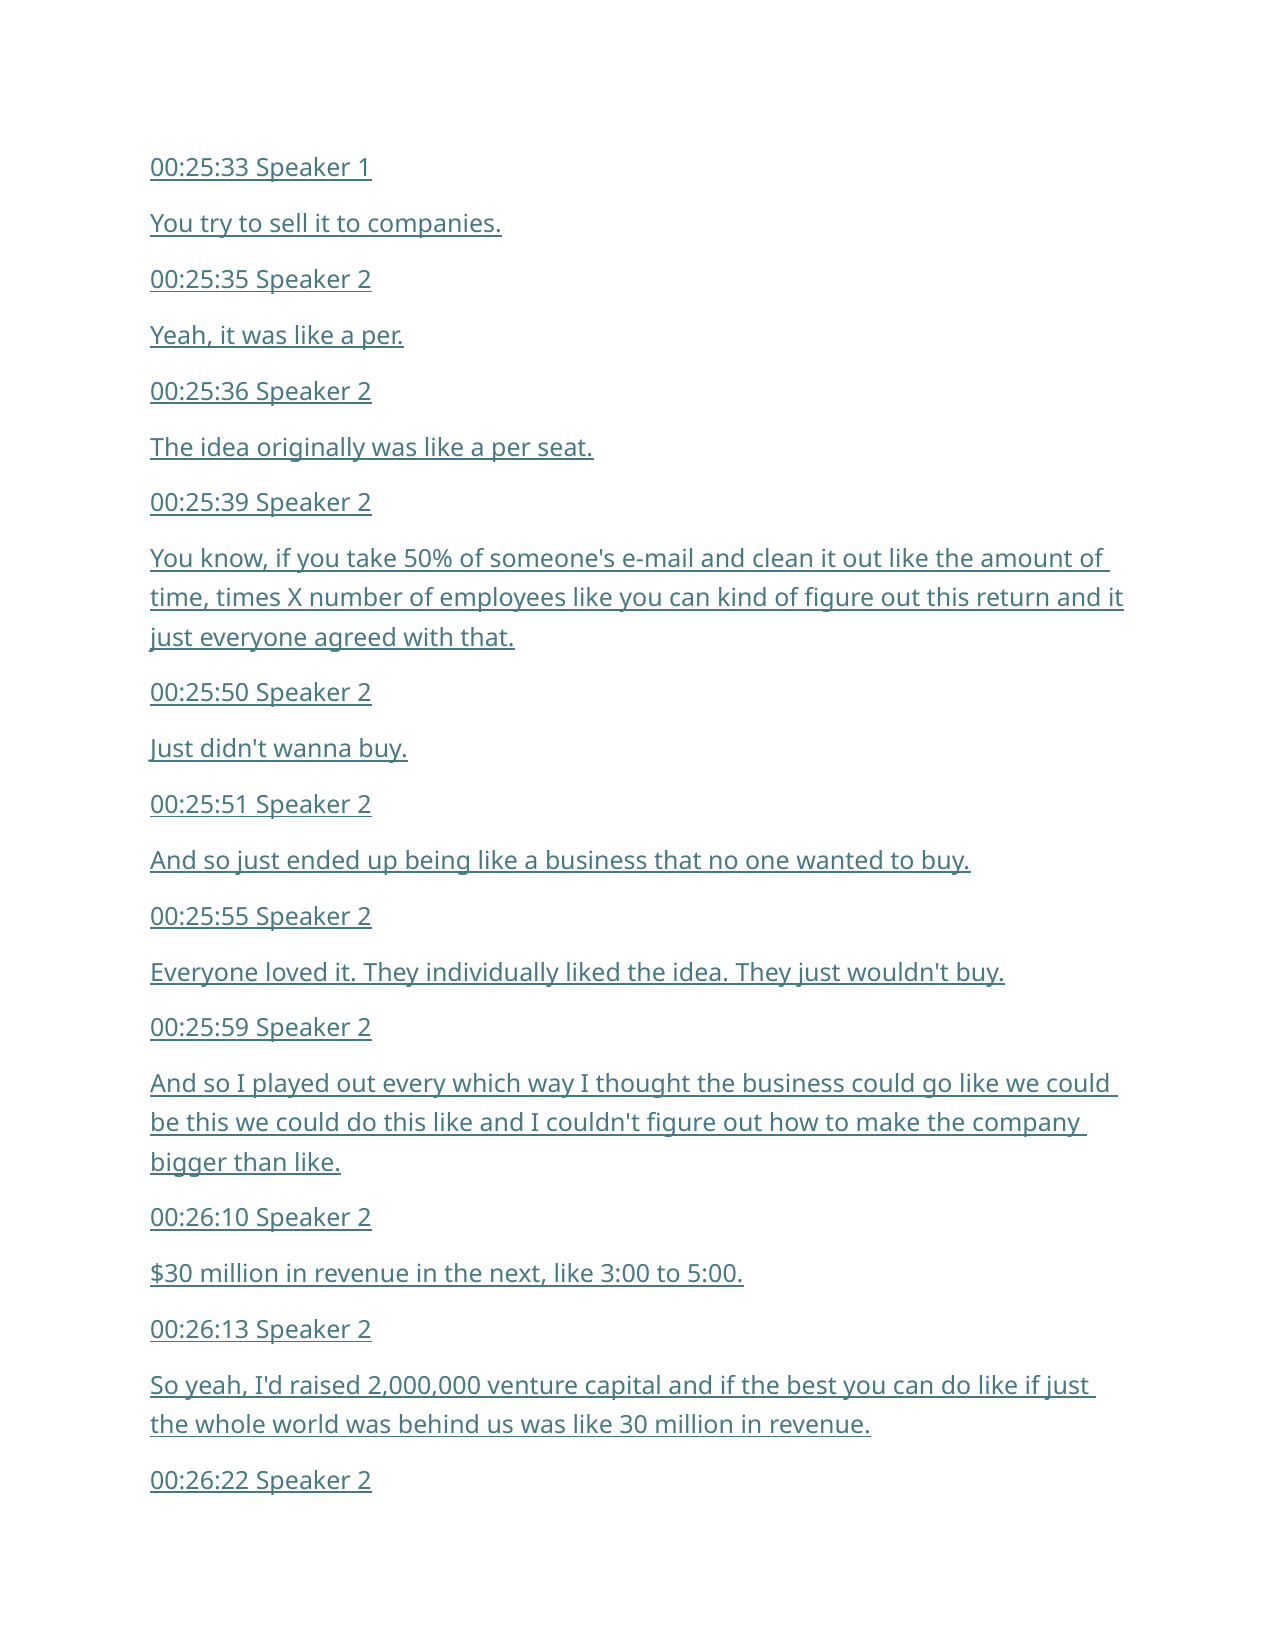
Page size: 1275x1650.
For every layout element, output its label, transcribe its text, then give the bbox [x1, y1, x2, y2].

text 00:26:10 Speaker 2 [150, 1200, 1125, 1234]
text 00:26:13 Speaker 2 [150, 1312, 1125, 1346]
text 00:25:36 Speaker 2 [150, 373, 1125, 407]
text The idea originally was like a per seat. [150, 429, 1125, 463]
text Everyone loved it. They individually liked the idea. They just wouldn't buy. [150, 954, 1125, 988]
text 00:25:33 Speaker 1 [150, 150, 1125, 184]
text Yeah, it was like a per. [150, 317, 1125, 352]
text 00:25:39 Speaker 2 [150, 485, 1125, 519]
text And so I played out every which way I thought the business could go like we could be this we could do this like and I couldn't figure out how to make the company bigger than like. [150, 1066, 1125, 1178]
text Just didn't wanna buy. [150, 731, 1125, 765]
text 00:25:59 Speaker 2 [150, 1010, 1125, 1044]
text You know, if you take 50% of someone's e-mail and clean it out like the amount of time, times X number of employees like you can kind of figure out this return and it just everyone agreed with that. [150, 541, 1125, 653]
text 00:25:35 Speaker 2 [150, 262, 1125, 296]
text 00:25:55 Speaker 2 [150, 898, 1125, 932]
text And so just ended up being like a business that no one wanted to buy. [150, 842, 1125, 877]
text $30 million in revenue in the next, like 3:00 to 5:00. [150, 1256, 1125, 1290]
text 00:25:51 Speaker 2 [150, 787, 1125, 821]
text So yeah, I'd raised 2,000,000 venture capital and if the best you can do like if just the whole world was behind us was like 30 million in revenue. [150, 1367, 1125, 1441]
text 00:25:50 Speaker 2 [150, 675, 1125, 709]
text You try to sell it to companies. [150, 206, 1125, 240]
text 00:26:22 Speaker 2 [150, 1462, 1125, 1497]
